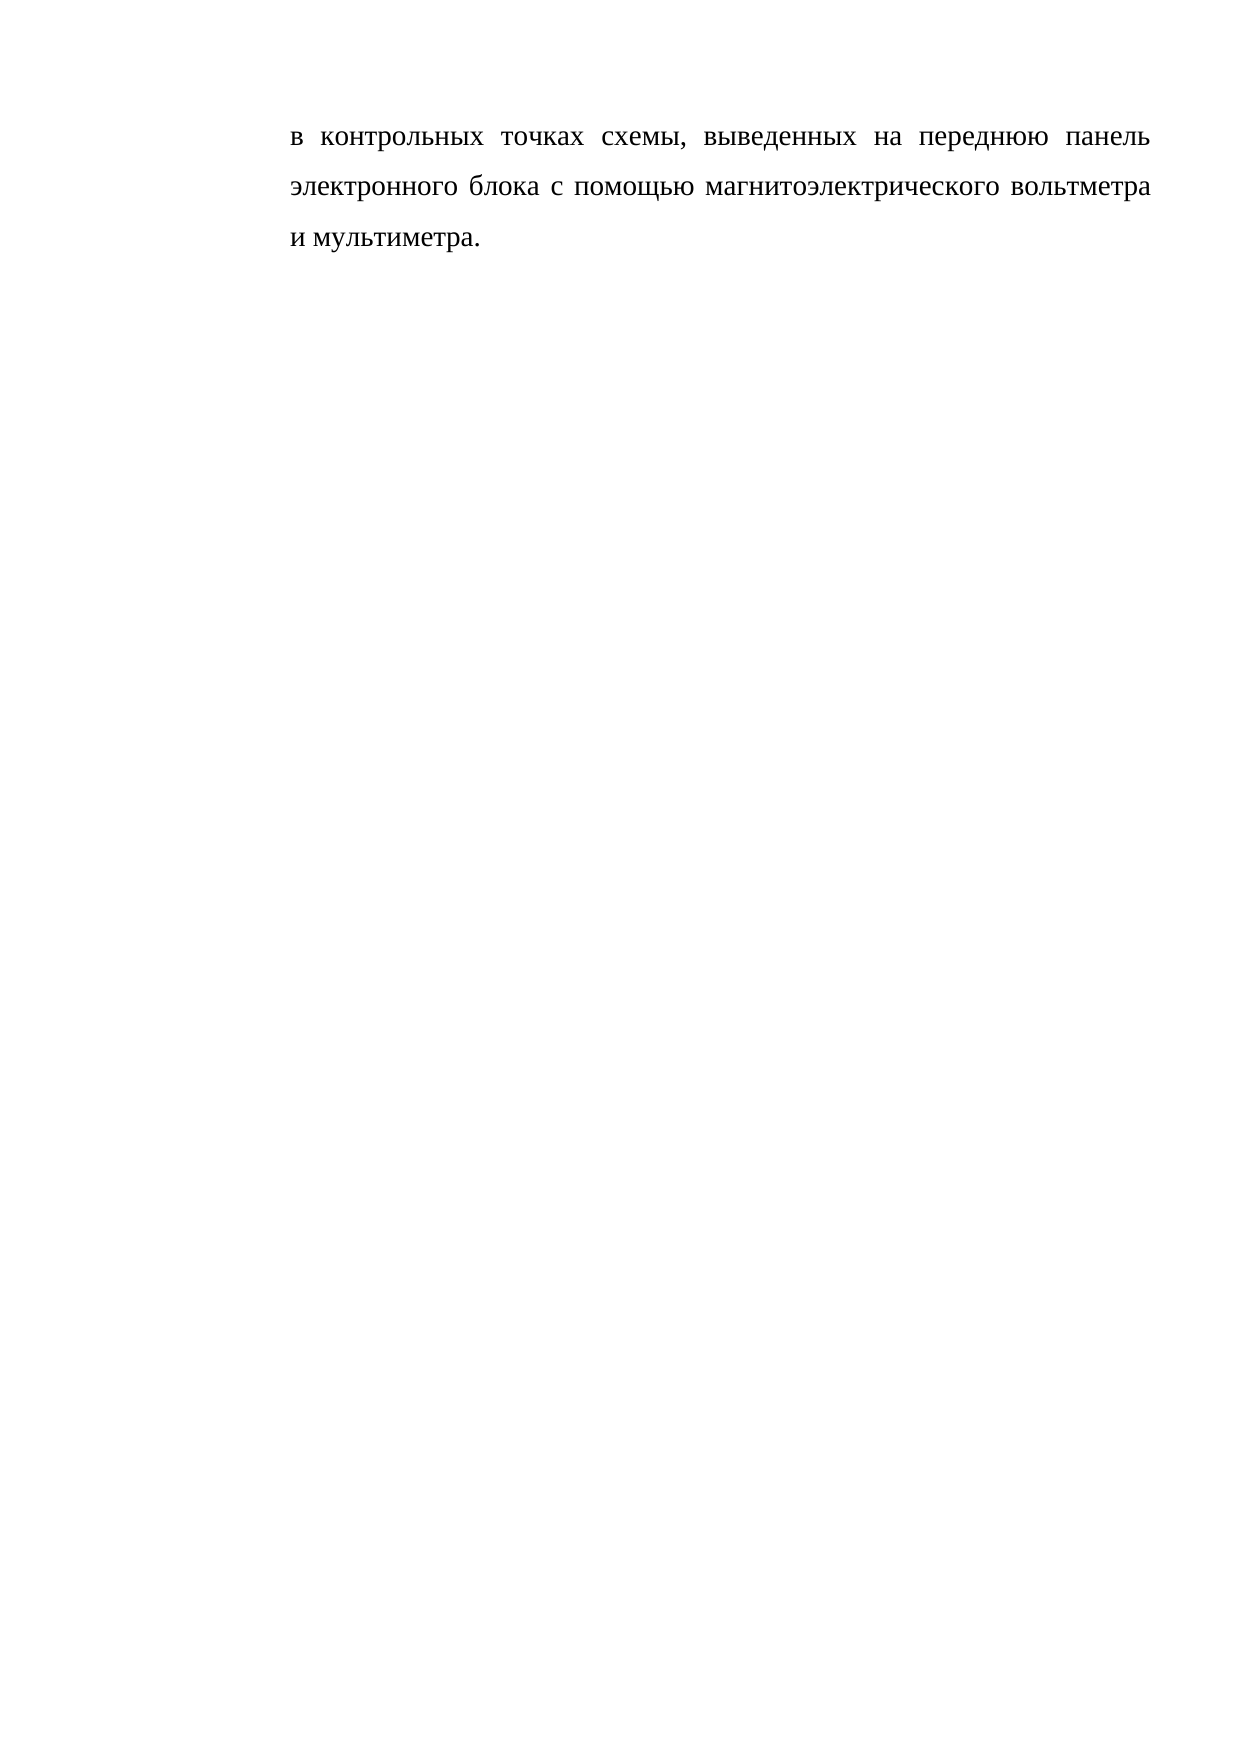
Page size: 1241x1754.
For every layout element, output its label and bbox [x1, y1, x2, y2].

list [252, 118, 1152, 252]
